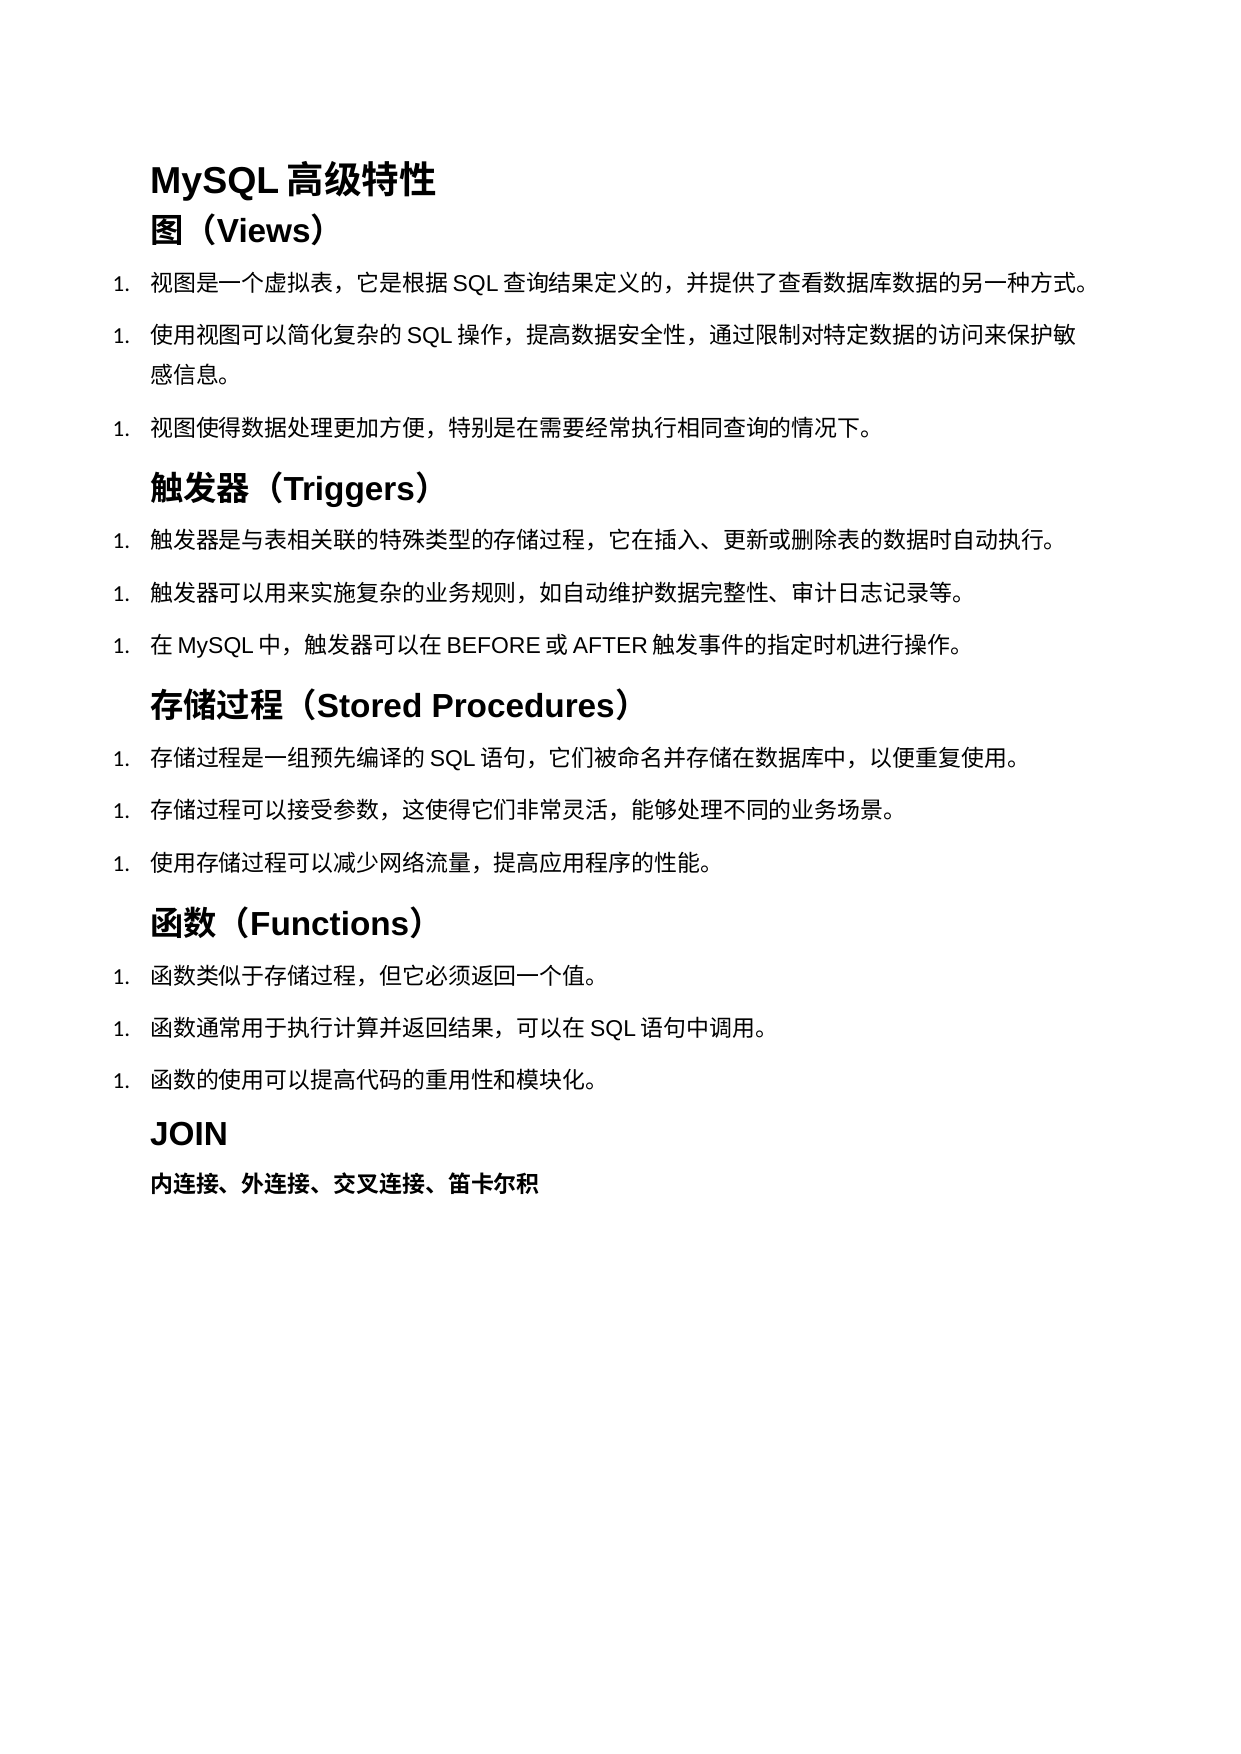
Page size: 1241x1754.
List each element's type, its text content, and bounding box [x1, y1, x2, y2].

list 视图是一个虚拟表，它是根据SQL查询结果定义的，并提供了查看数据库数据的另一种方式。 [112, 265, 1090, 298]
list 触发器是与表相关联的特殊类型的存储过程，它在插入、更新或删除表的数据时自动执行。 [112, 522, 1090, 556]
list 在MySQL中，触发器可以在BEFORE或AFTER触发事件的指定时机进行操作。 [112, 627, 1090, 660]
list 视图使得数据处理更加方便，特别是在需要经常执行相同查询的情况下。 [112, 409, 1090, 443]
list 触发器可以用来实施复杂的业务规则，如自动维护数据完整性、审计日志记录等。 [112, 575, 1090, 608]
list 函数的使用可以提高代码的重用性和模块化。 [112, 1062, 1090, 1095]
list 使用存储过程可以减少网络流量，提高应用程序的性能。 [112, 844, 1090, 878]
list 函数类似于存储过程，但它必须返回一个值。 [112, 958, 1090, 991]
list 函数通常用于执行计算并返回结果，可以在SQL语句中调用。 [112, 1010, 1090, 1043]
list 使用视图可以简化复杂的SQL操作，提高数据安全性，通过限制对特定数据的访问来保护敏感信息。 [112, 317, 1090, 390]
list 存储过程是一组预先编译的SQL语句，它们被命名并存储在数据库中，以便重复使用。 [112, 740, 1090, 773]
list 存储过程可以接受参数，这使得它们非常灵活，能够处理不同的业务场景。 [112, 792, 1090, 826]
text 内连接、外连接、交叉连接、笛卡尔积 [150, 1165, 1090, 1199]
